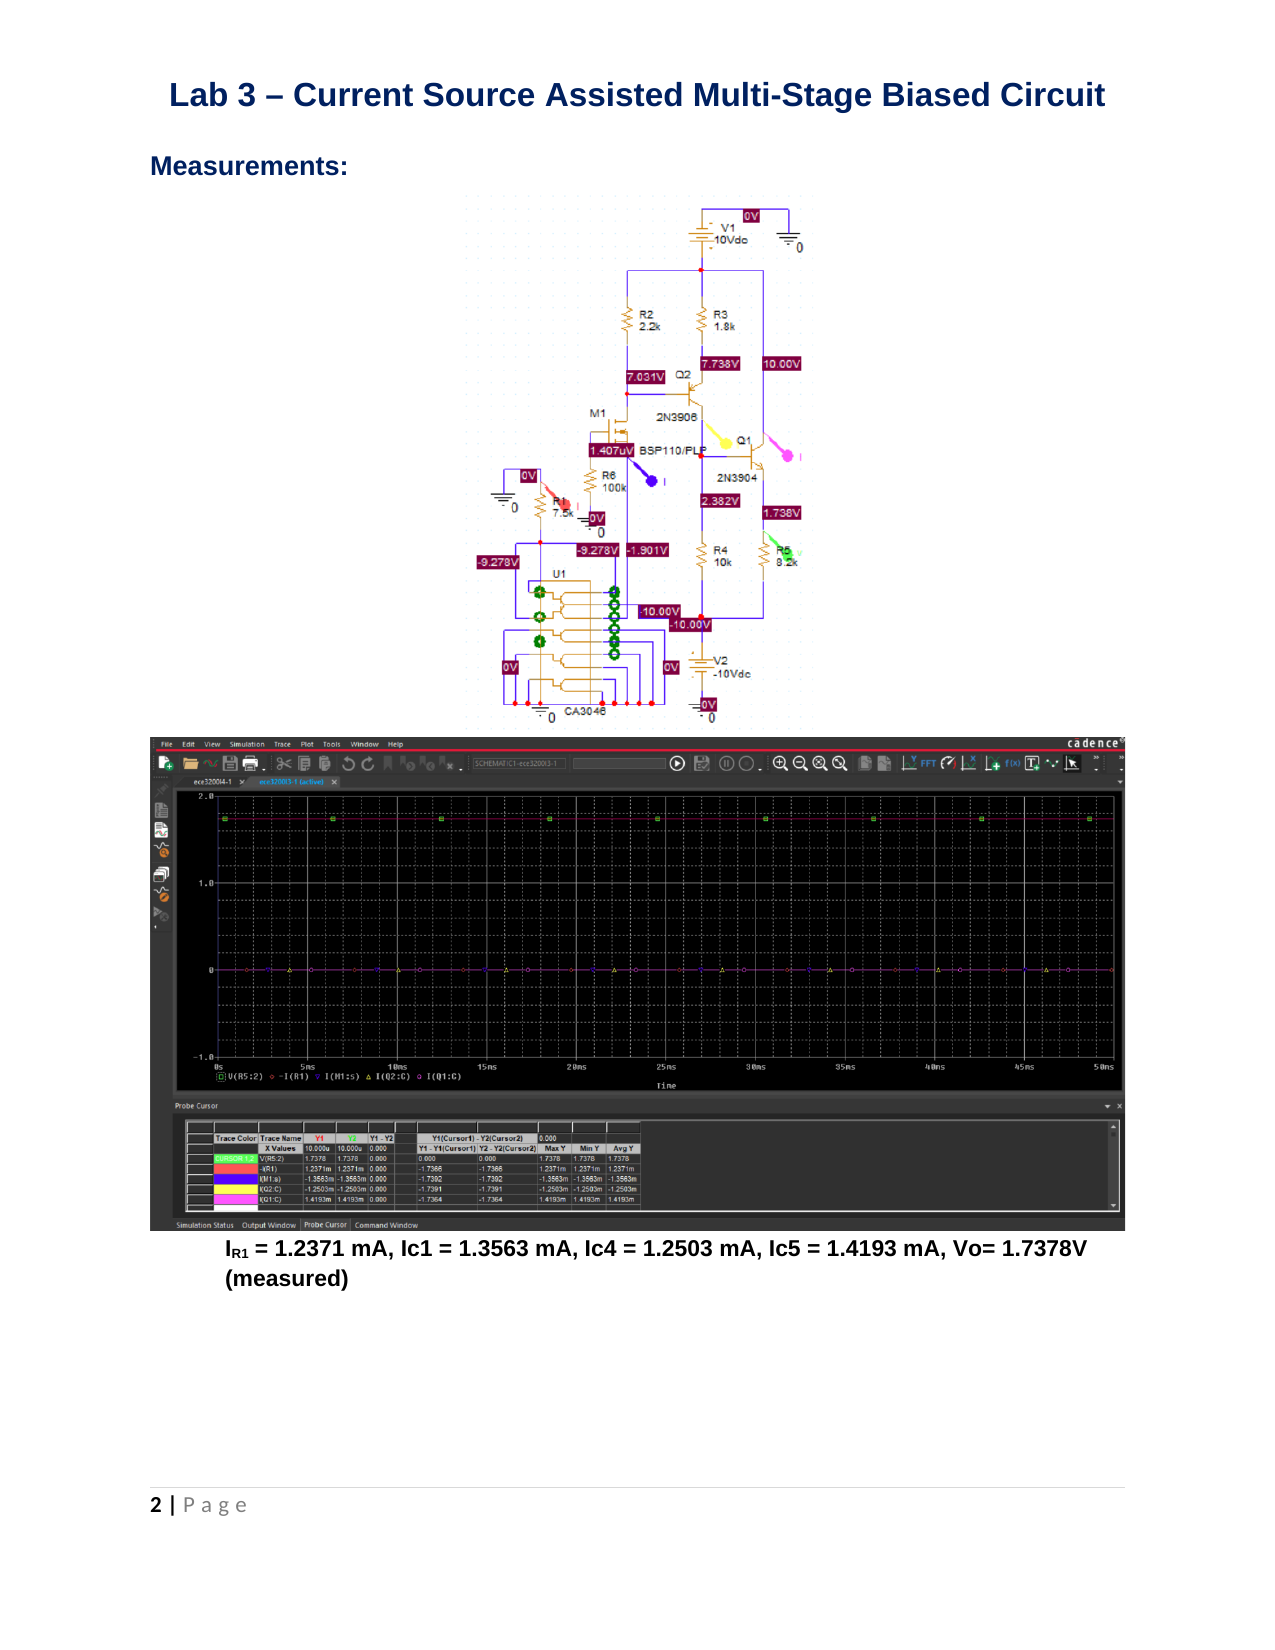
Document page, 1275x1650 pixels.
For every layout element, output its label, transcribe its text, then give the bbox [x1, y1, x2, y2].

picture [455, 186, 820, 733]
list IR1 = 1.2371 mA, Ic1 = 1.3563 mA, Ic4 = 1.2503 mA, Ic5 = 1.4193 mA, Vo= 1.7378V (measured) [225, 1235, 1125, 1292]
picture [150, 737, 1125, 1231]
text Measurements: [150, 150, 1125, 181]
